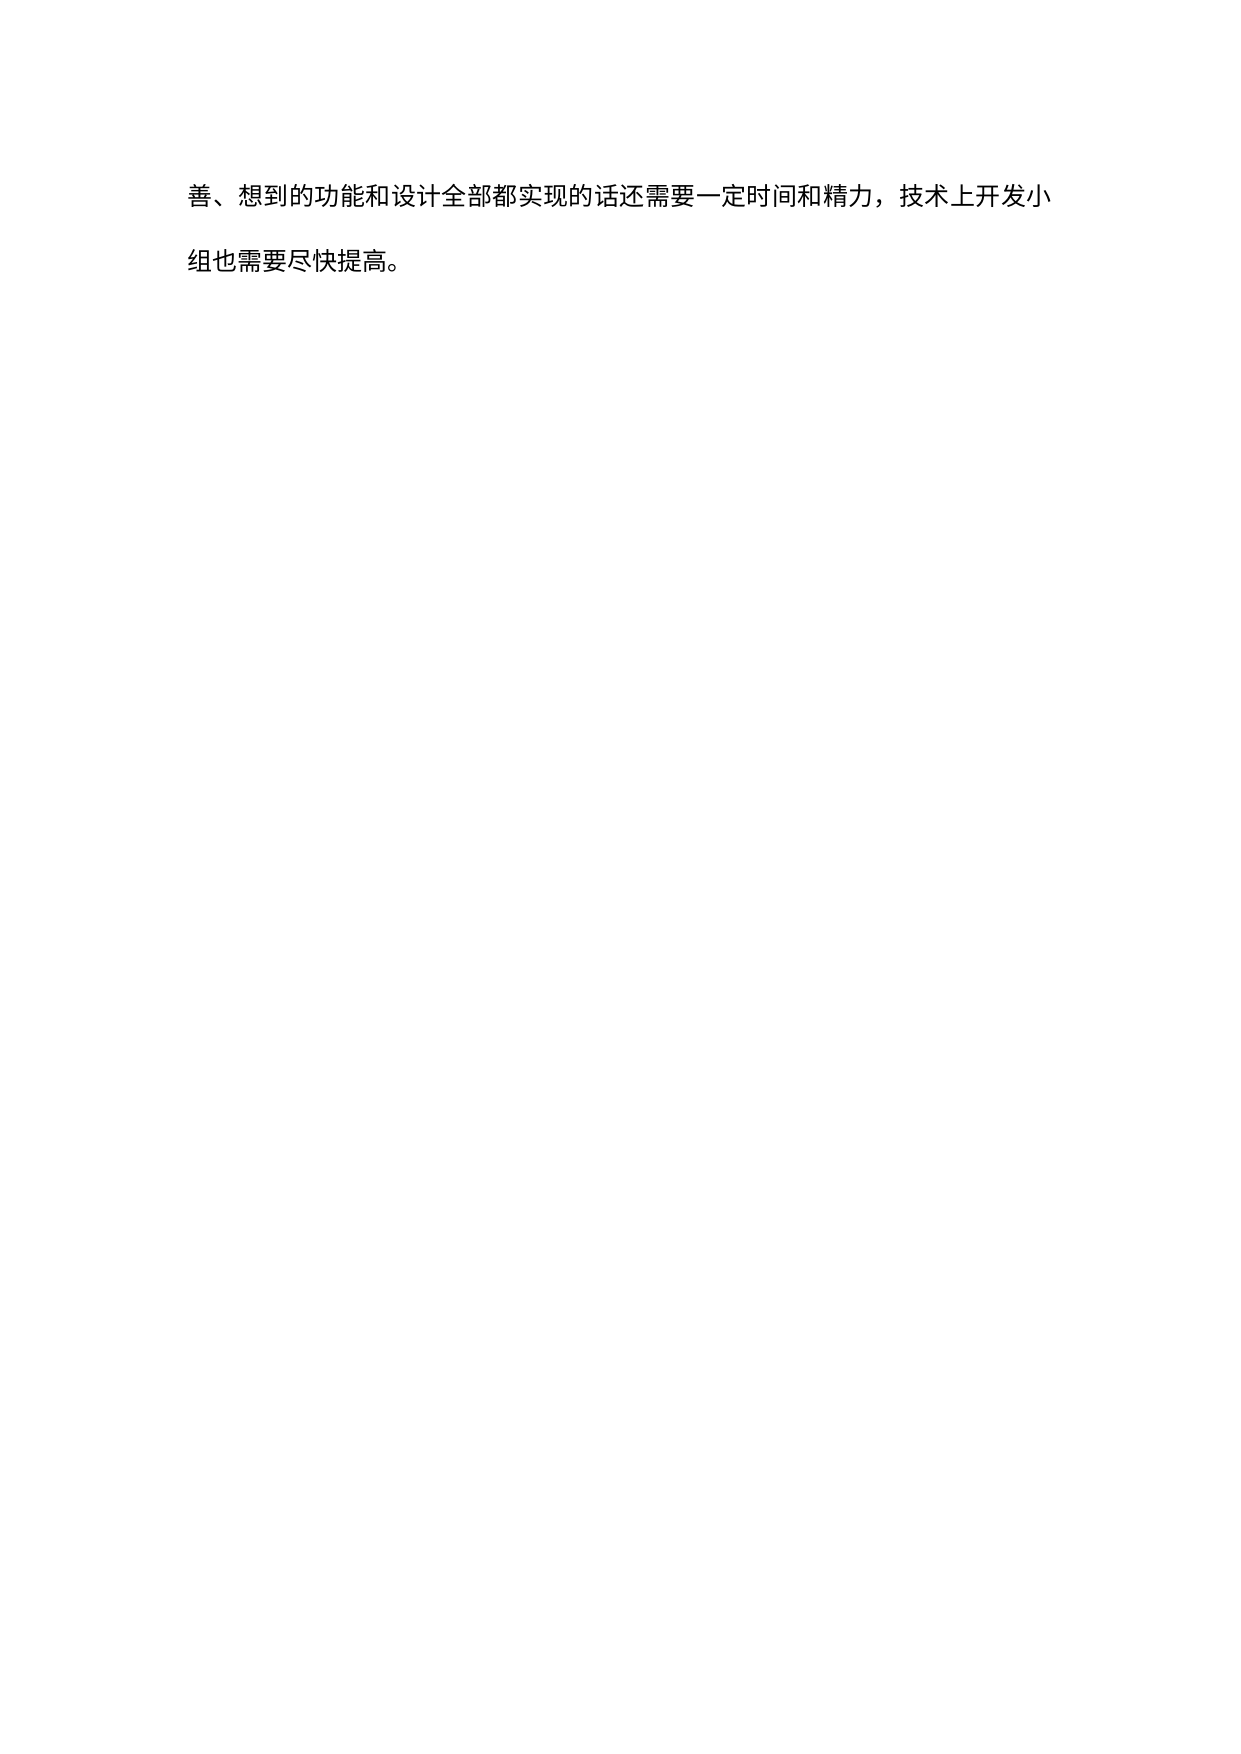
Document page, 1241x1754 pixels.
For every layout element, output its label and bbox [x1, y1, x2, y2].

text [187, 162, 1053, 292]
